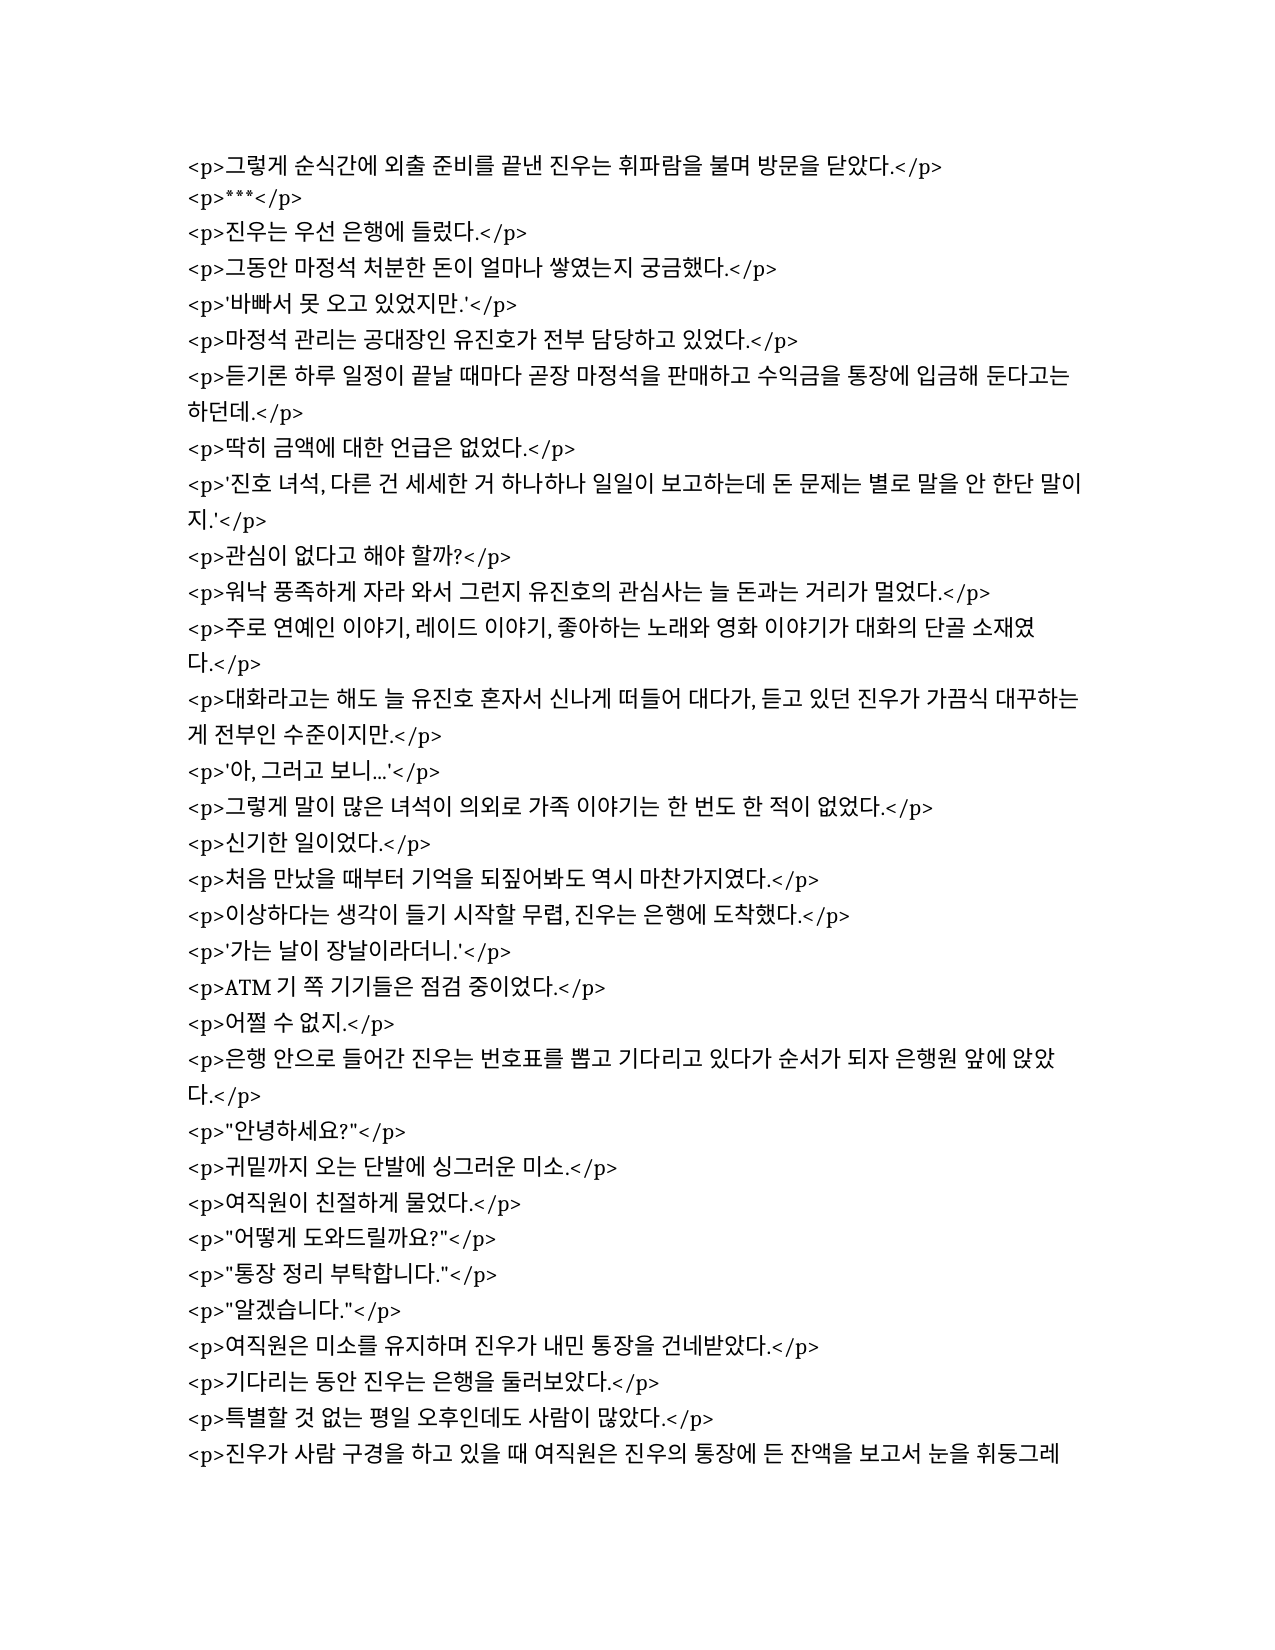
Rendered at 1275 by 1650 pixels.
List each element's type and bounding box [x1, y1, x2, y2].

text [187, 150, 1087, 1469]
